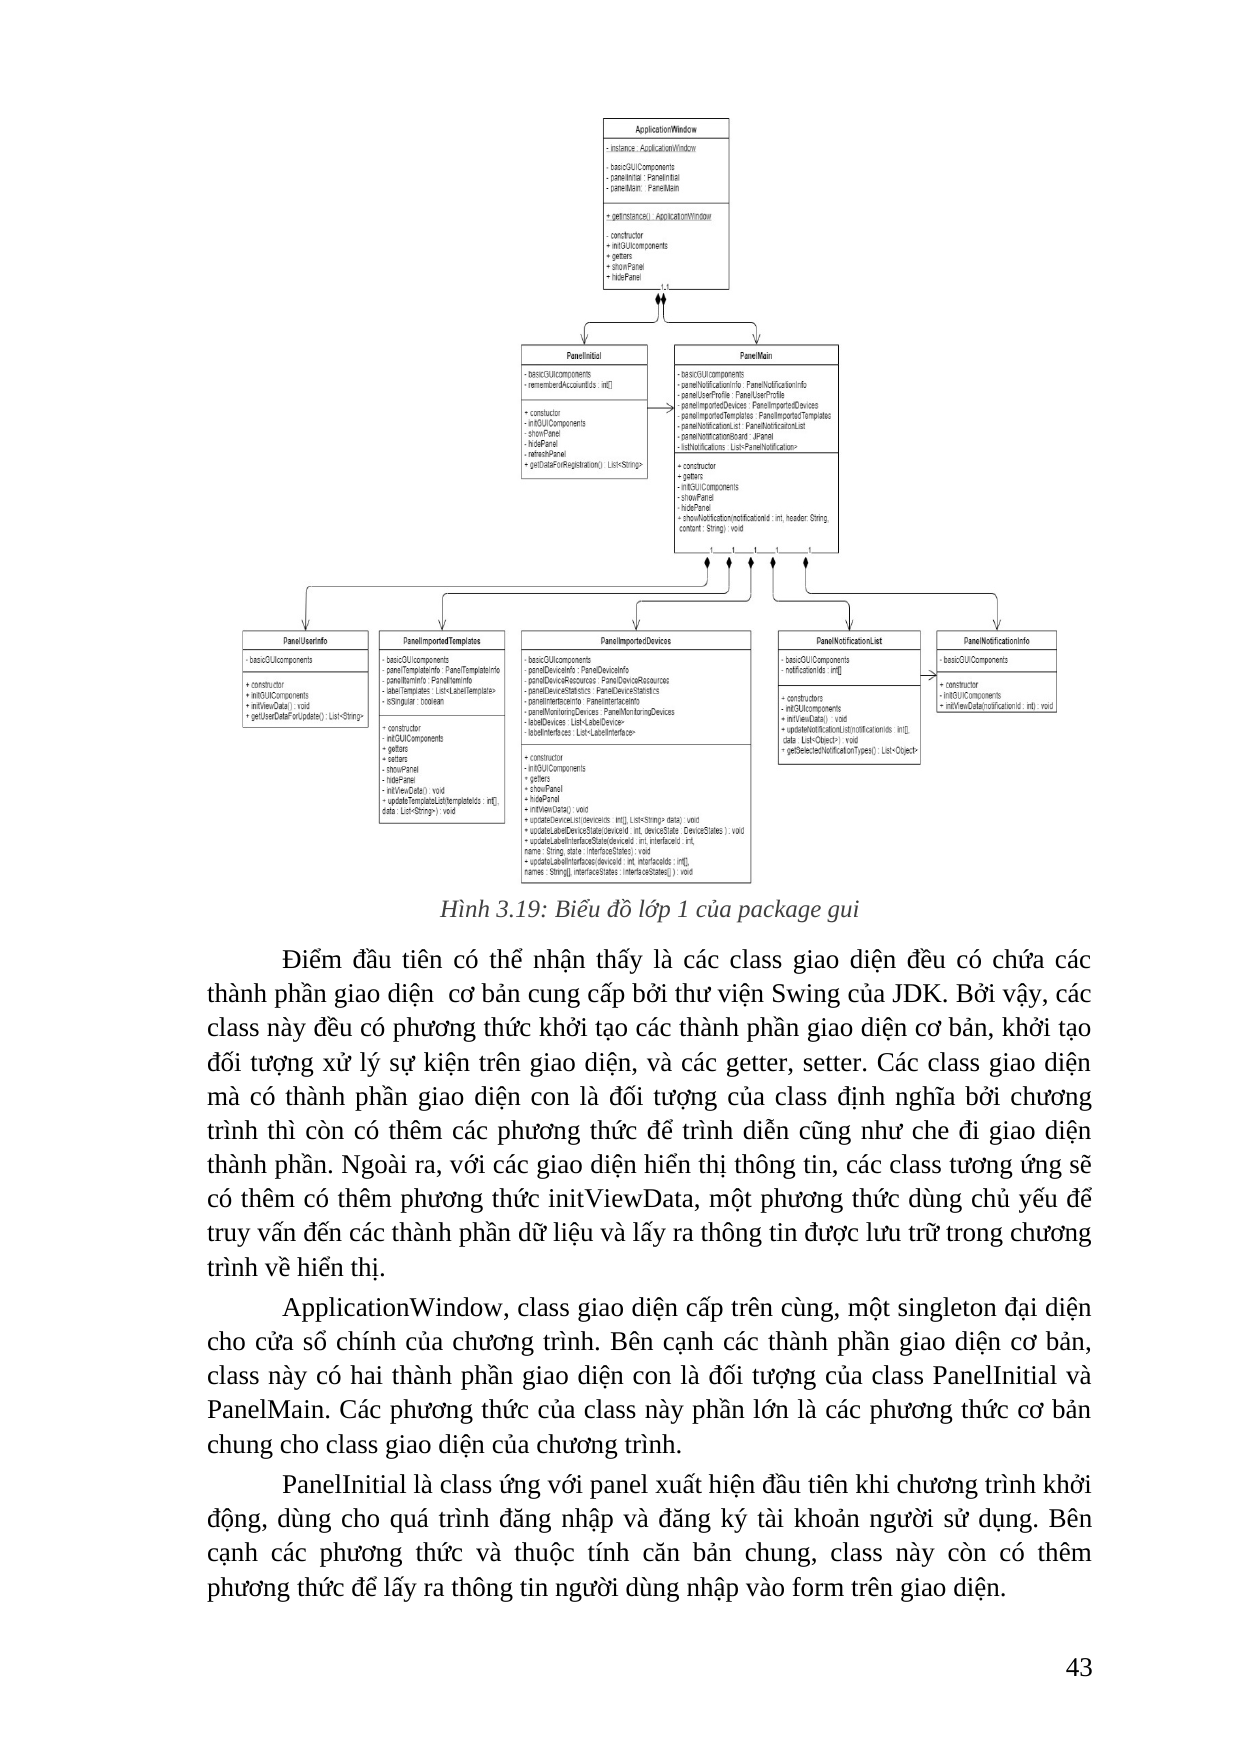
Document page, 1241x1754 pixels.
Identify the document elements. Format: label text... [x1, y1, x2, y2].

picture [242, 118, 1057, 885]
text PanelInitial là class ứng với panel xuất hiện đầu tiên khi chương trình khởi động, dùng cho quá trình đăng nhập và đăng ký tài khoản người sử dụng. Bên cạnh các phương thức và thuộc tính căn bản chung, class này còn có thêm phương thức để lấy ra thông tin người dùng nhập vào form trên giao diện. [207, 1468, 1092, 1602]
text ApplicationWindow, class giao diện cấp trên cùng, một singleton đại diện cho cửa sổ chính của chương trình. Bên cạnh các thành phần giao diện cơ bản, class này có hai thành phần giao diện con là đối tượng của class PanelInitial và PanelMain. Các phương thức của class này phần lớn là các phương thức cơ bản chung cho class giao diện của chương trình. [207, 1291, 1092, 1459]
text Điểm đầu tiên có thể nhận thấy là các class giao diện đều có chứa các thành phần giao diện cơ bản cung cấp bởi thư viện Swing của JDK. Bởi vậy, các class này đều có phương thức khởi tạo các thành phần giao diện cơ bản, khởi tạo đối tượng xử lý sự kiện trên giao diện, và các getter, setter. Các class giao diện mà có thành phần giao diện con là đối tượng của class định nghĩa bởi chương trình thì còn có thêm các phương thức để trình diễn cũng như che đi giao diện thành phần. Ngoài ra, với các giao diện hiển thị thông tin, các class tương ứng sẽ có thêm có thêm phương thức initViewData, một phương thức dùng chủ yếu để truy vấn đến các thành phần dữ liệu và lấy ra thông tin được lưu trữ trong chương trình về hiển thị. [207, 943, 1092, 1282]
